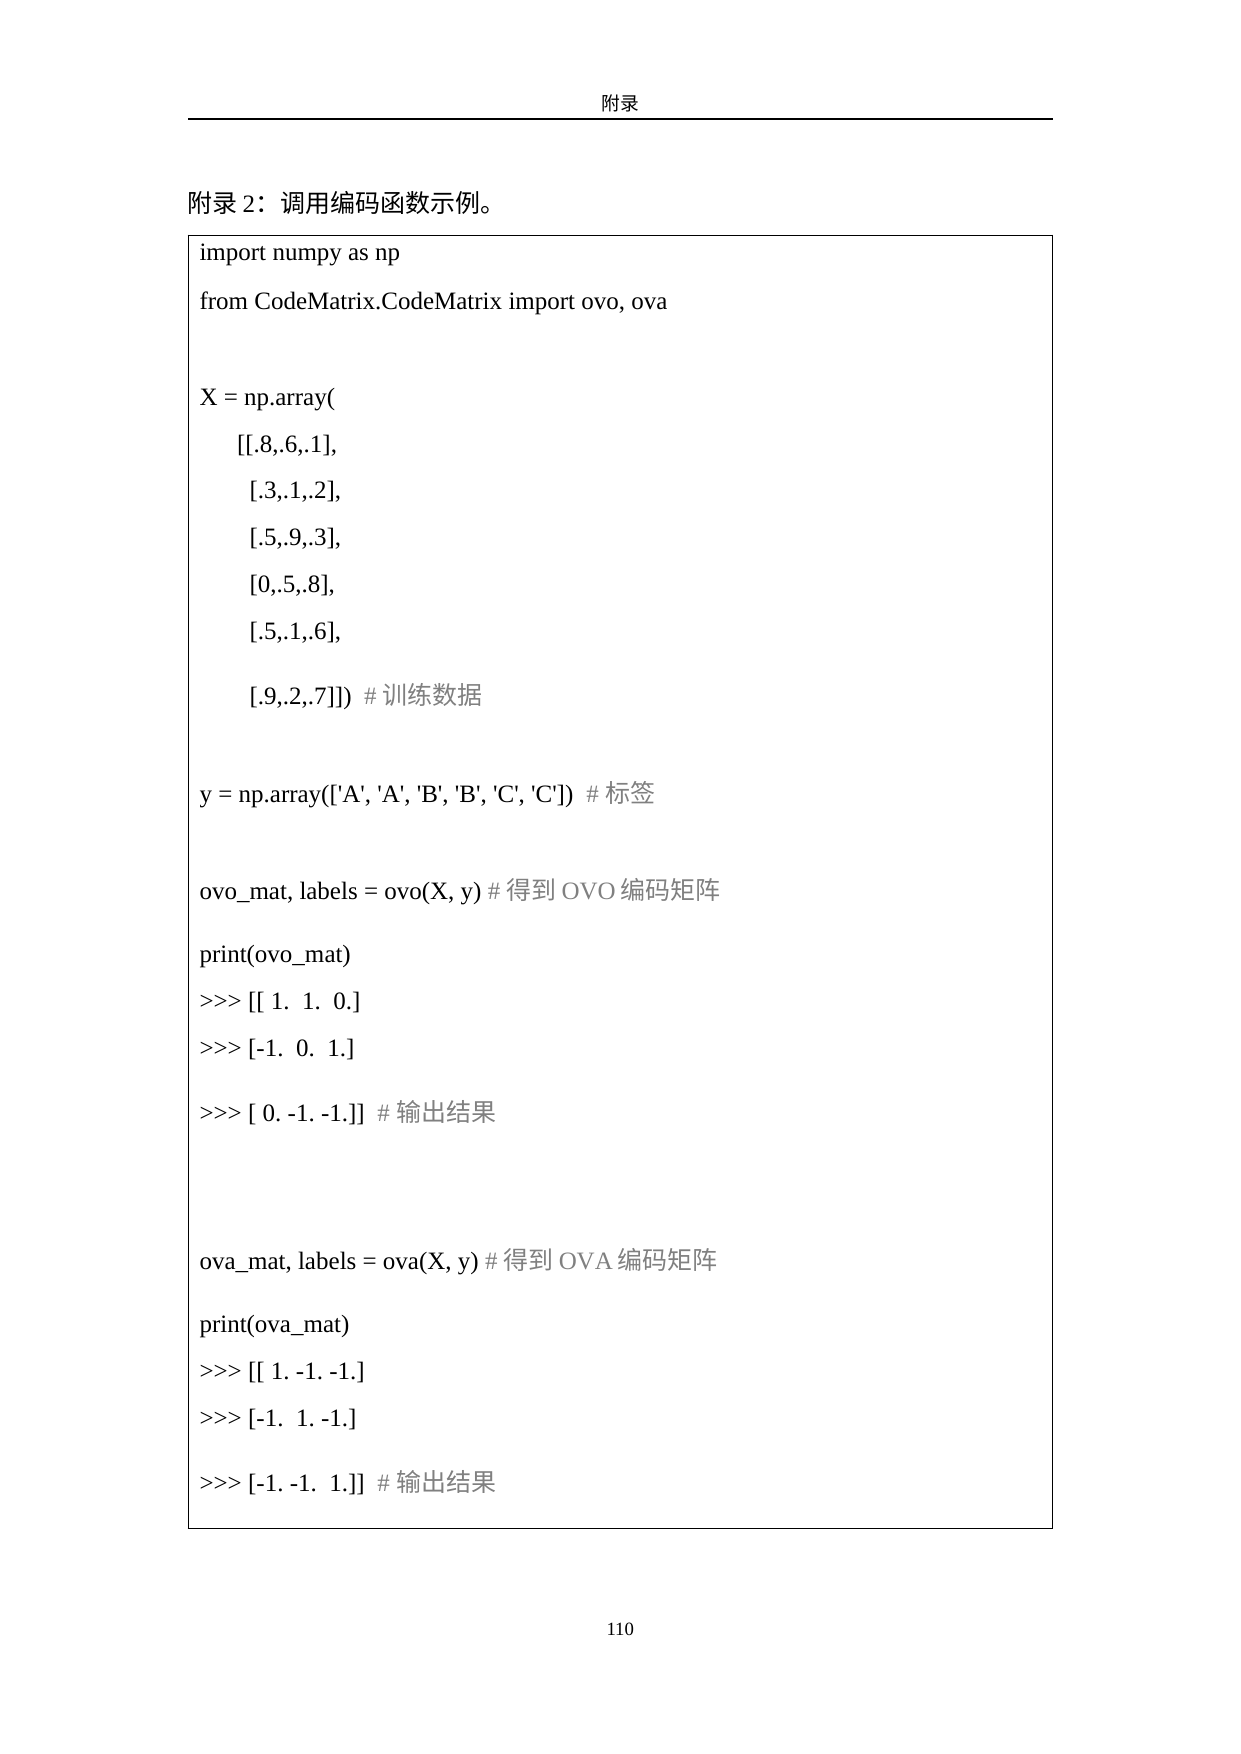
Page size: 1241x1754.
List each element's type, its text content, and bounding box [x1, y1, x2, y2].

text 附录2：调用编码函数示例。 [187, 169, 1053, 234]
table_header import numpy as np from CodeMatrix.CodeMatrix import ovo, ova X = np.array( [[.8,.6,.1], [.3,.1,.2], [.5,.9,.3], [0,.5,.8], [.5,.1,.6], [.9,.2,.7]]) # 训练数据 y = np.array(['A', 'A', 'B', 'B', 'C', 'C']) # 标签 ovo_mat, labels = ovo(X, y) # 得到OVO编码矩阵 print(ovo_mat) >>> [[ 1. 1. 0.] >>> [-1. 0. 1.] >>> [ 0. -1. -1.]] # 输出结果 ova_mat, labels = ova(X, y) # 得到OVA编码矩阵 print(ova_mat) >>> [[ 1. -1. -1.] >>> [-1. 1. -1.] >>> [-1. -1. 1.]] # 输出结果 [189, 236, 1052, 1527]
